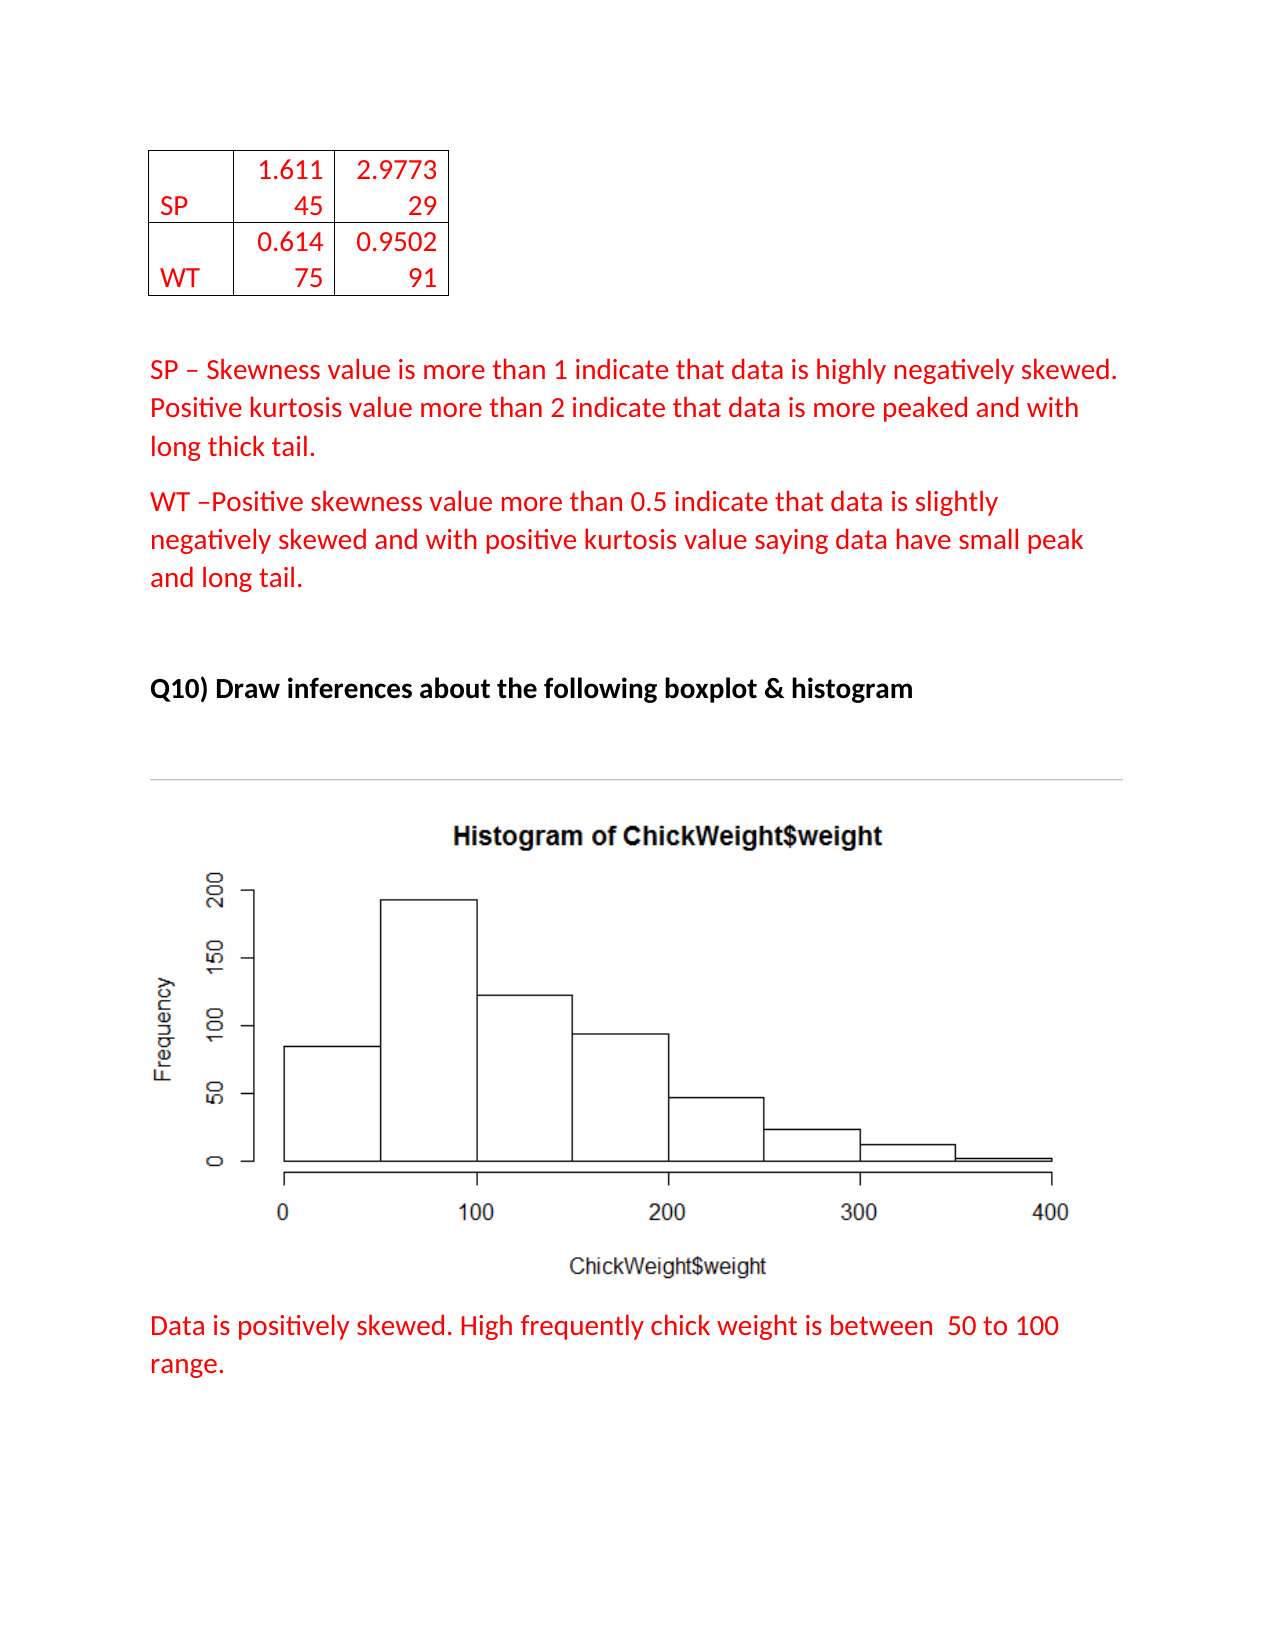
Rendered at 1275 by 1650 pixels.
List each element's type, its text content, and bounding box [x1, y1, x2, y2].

text Data is positively skewed. High frequently chick weight is between 50 to 100 range. [150, 1307, 1125, 1381]
text SP – Skewness value is more than 1 indicate that data is highly negatively skewed. Positive kurtosis value more than 2 indicate that data is more peaked and with long thick tail. [150, 351, 1125, 463]
table_cell 1.61145 [234, 151, 334, 222]
table_cell 0.950291 [335, 223, 448, 294]
table_cell 0.61475 [234, 223, 334, 294]
text Q10) Draw inferences about the following boxplot & histogram [150, 670, 1125, 705]
table_cell 2.977329 [335, 151, 448, 222]
text WT –Positive skewness value more than 0.5 indicate that data is slightly negatively skewed and with positive kurtosis value saying data have small peak and long tail. [150, 483, 1125, 595]
picture [150, 779, 1123, 1288]
table_cell WT [149, 223, 233, 294]
table_cell SP [149, 151, 233, 222]
